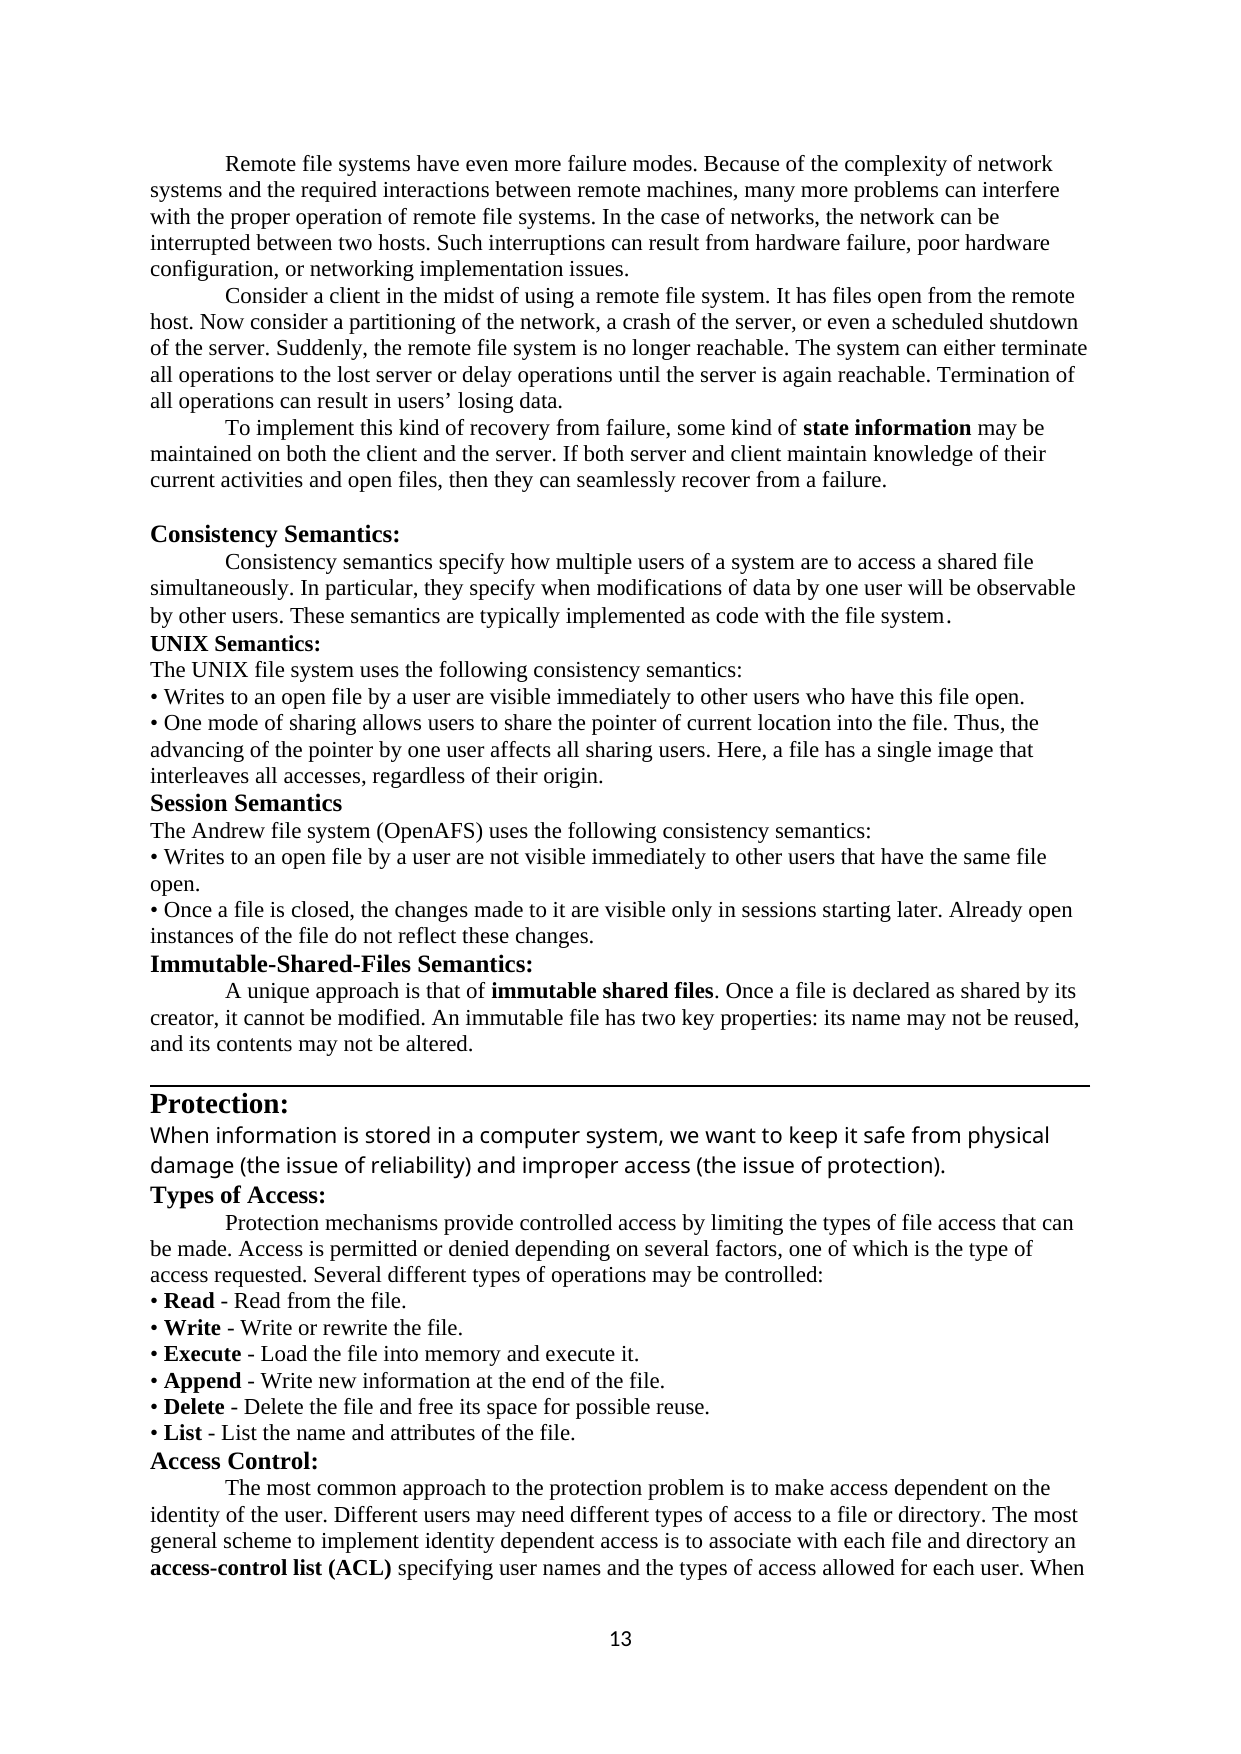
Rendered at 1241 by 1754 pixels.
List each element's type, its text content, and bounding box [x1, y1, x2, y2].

text UNIX Semantics: [150, 630, 1090, 657]
text • Append - Write new information at the end of the file. [150, 1367, 1090, 1393]
text Access Control: [150, 1446, 1090, 1474]
text Types of Access: [150, 1180, 1090, 1208]
text • Delete - Delete the file and free its space for possible reuse. [150, 1393, 1090, 1419]
text The UNIX file system uses the following consistency semantics: [150, 657, 1090, 683]
text • Writes to an open file by a user are visible immediately to other users who have this file open. [150, 683, 1090, 709]
text Consider a client in the midst of using a remote file system. It has files open from the remote host. Now consider a partitioning of the network, a crash of the server, or even a scheduled shutdown of the server. Suddenly, the remote file system is no longer reachable. The system can either terminate all operations to the lost server or delay operations until the server is again reachable. Termination of all operations can result in users’ losing data. [150, 282, 1090, 413]
text Immutable-Shared-Files Semantics: [150, 949, 1090, 978]
text • List - List the name and attributes of the file. [150, 1419, 1090, 1446]
text • Write - Write or rewrite the file. [150, 1314, 1090, 1340]
text When information is stored in a computer system, we want to keep it safe from physical damage (the issue of reliability) and improper access (the issue of protection). [150, 1120, 1090, 1180]
text Protection: [150, 1087, 1090, 1120]
text • Execute - Load the file into memory and execute it. [150, 1340, 1090, 1367]
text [150, 1474, 1090, 1580]
text To implement this kind of recovery from failure, some kind of state information may be maintained on both the client and the server. If both server and client maintain knowledge of their current activities and open files, then they can seamlessly recover from a failure. [150, 413, 1090, 493]
text Session Semantics [150, 788, 1090, 817]
text The Andrew file system (OpenAFS) uses the following consistency semantics: [150, 817, 1090, 843]
text • Read - Read from the file. [150, 1288, 1090, 1314]
text A unique approach is that of immutable shared files. Once a file is declared as shared by its creator, it cannot be modified. An immutable file has two key properties: its name may not be reused, and its contents may not be altered. [150, 978, 1090, 1057]
text • One mode of sharing allows users to share the pointer of current location into the file. Thus, the advancing of the pointer by one user affects all sharing users. Here, a file has a single image that interleaves all accesses, regardless of their origin. [150, 709, 1090, 788]
text Consistency Semantics: [150, 519, 1090, 548]
text Consistency semantics specify how multiple users of a system are to access a shared file simultaneously. In particular, they specify when modifications of data by one user will be observable by other users. These semantics are typically implemented as code with the file system. [150, 548, 1090, 630]
text Protection mechanisms provide controlled access by limiting the types of file access that can be made. Access is permitted or denied depending on several factors, one of which is the type of access requested. Several different types of operations may be controlled: [150, 1208, 1090, 1288]
text • Writes to an open file by a user are not visible immediately to other users that have the same file open. [150, 843, 1090, 896]
text Remote file systems have even more failure modes. Because of the complexity of network systems and the required interactions between remote machines, many more problems can interfere with the proper operation of remote file systems. In the case of networks, the network can be interrupted between two hosts. Such interruptions can result from hardware failure, poor hardware configuration, or networking implementation issues. [150, 150, 1090, 282]
text • Once a file is closed, the changes made to it are visible only in sessions starting later. Already open instances of the file do not reflect these changes. [150, 896, 1090, 949]
